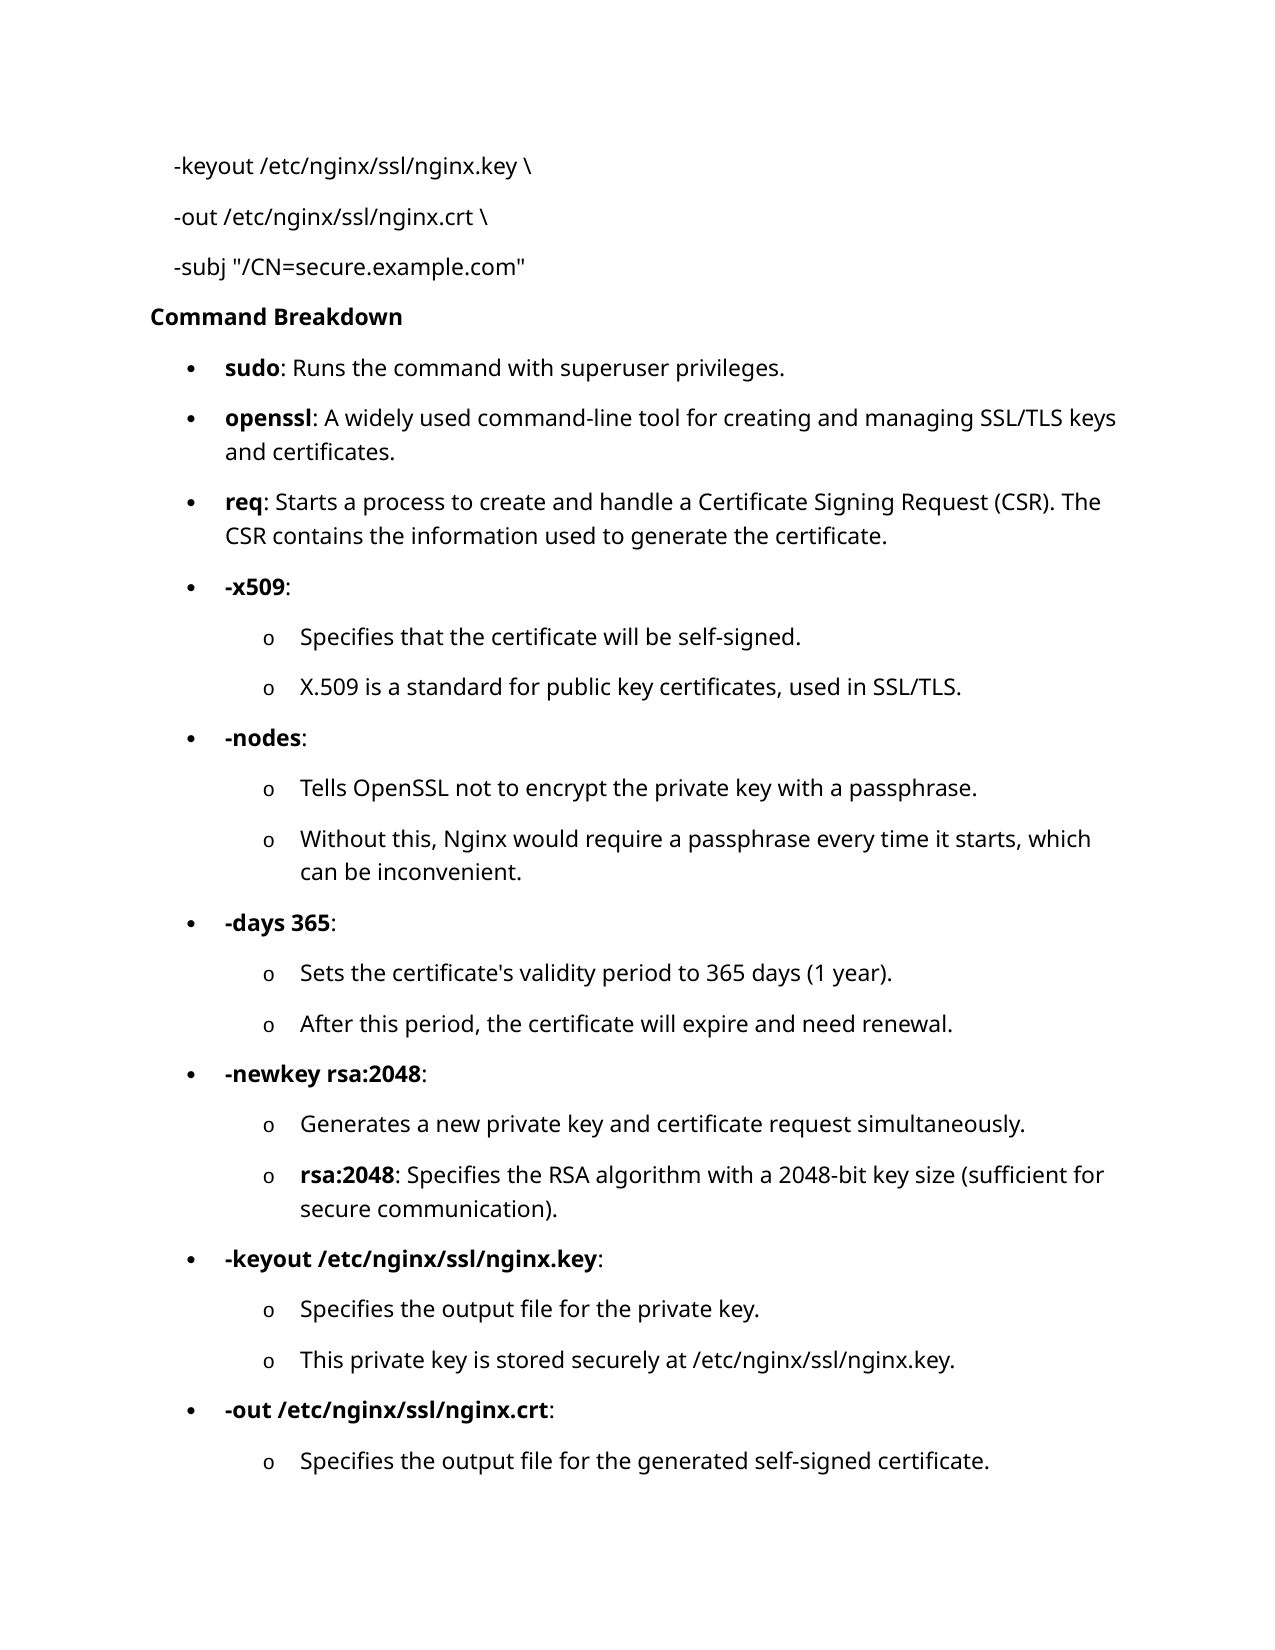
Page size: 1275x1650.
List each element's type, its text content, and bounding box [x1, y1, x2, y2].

text -out /etc/nginx/ssl/nginx.crt \ [150, 200, 1125, 232]
list req: Starts a process to create and handle a Certificate Signing Request (CSR). The CSR contains the information used to generate the certificate. [187, 486, 1125, 551]
list Sets the certificate's validity period to 365 days (1 year). [262, 957, 1125, 988]
text Command Breakdown [150, 301, 1125, 332]
list This private key is stored securely at /etc/nginx/ssl/nginx.key. [262, 1344, 1125, 1375]
list Specifies the output file for the private key. [262, 1293, 1125, 1324]
list Generates a new private key and certificate request simultaneously. [262, 1108, 1125, 1139]
list Without this, Nginx would require a passphrase every time it starts, which can be inconvenient. [262, 822, 1125, 887]
list Tells OpenSSL not to encrypt the private key with a passphrase. [262, 772, 1125, 803]
text -subj "/CN=secure.example.com" [150, 251, 1125, 282]
list -x509: [187, 570, 1125, 602]
list X.509 is a standard for public key certificates, used in SSL/TLS. [262, 671, 1125, 702]
list rsa:2048: Specifies the RSA algorithm with a 2048-bit key size (sufficient for secure communication). [262, 1159, 1125, 1224]
list -newkey rsa:2048: [187, 1058, 1125, 1089]
list openssl: A widely used command-line tool for creating and managing SSL/TLS keys and certificates. [187, 402, 1125, 467]
text -keyout /etc/nginx/ssl/nginx.key \ [150, 150, 1125, 181]
list Specifies that the certificate will be self-signed. [262, 621, 1125, 652]
list -days 365: [187, 907, 1125, 938]
list sudo: Runs the command with superuser privileges. [187, 352, 1125, 383]
list -nodes: [187, 722, 1125, 753]
list After this period, the certificate will expire and need renewal. [262, 1007, 1125, 1039]
list Specifies the output file for the generated self-signed certificate. [262, 1444, 1125, 1476]
list -out /etc/nginx/ssl/nginx.crt: [187, 1394, 1125, 1425]
list -keyout /etc/nginx/ssl/nginx.key: [187, 1243, 1125, 1274]
